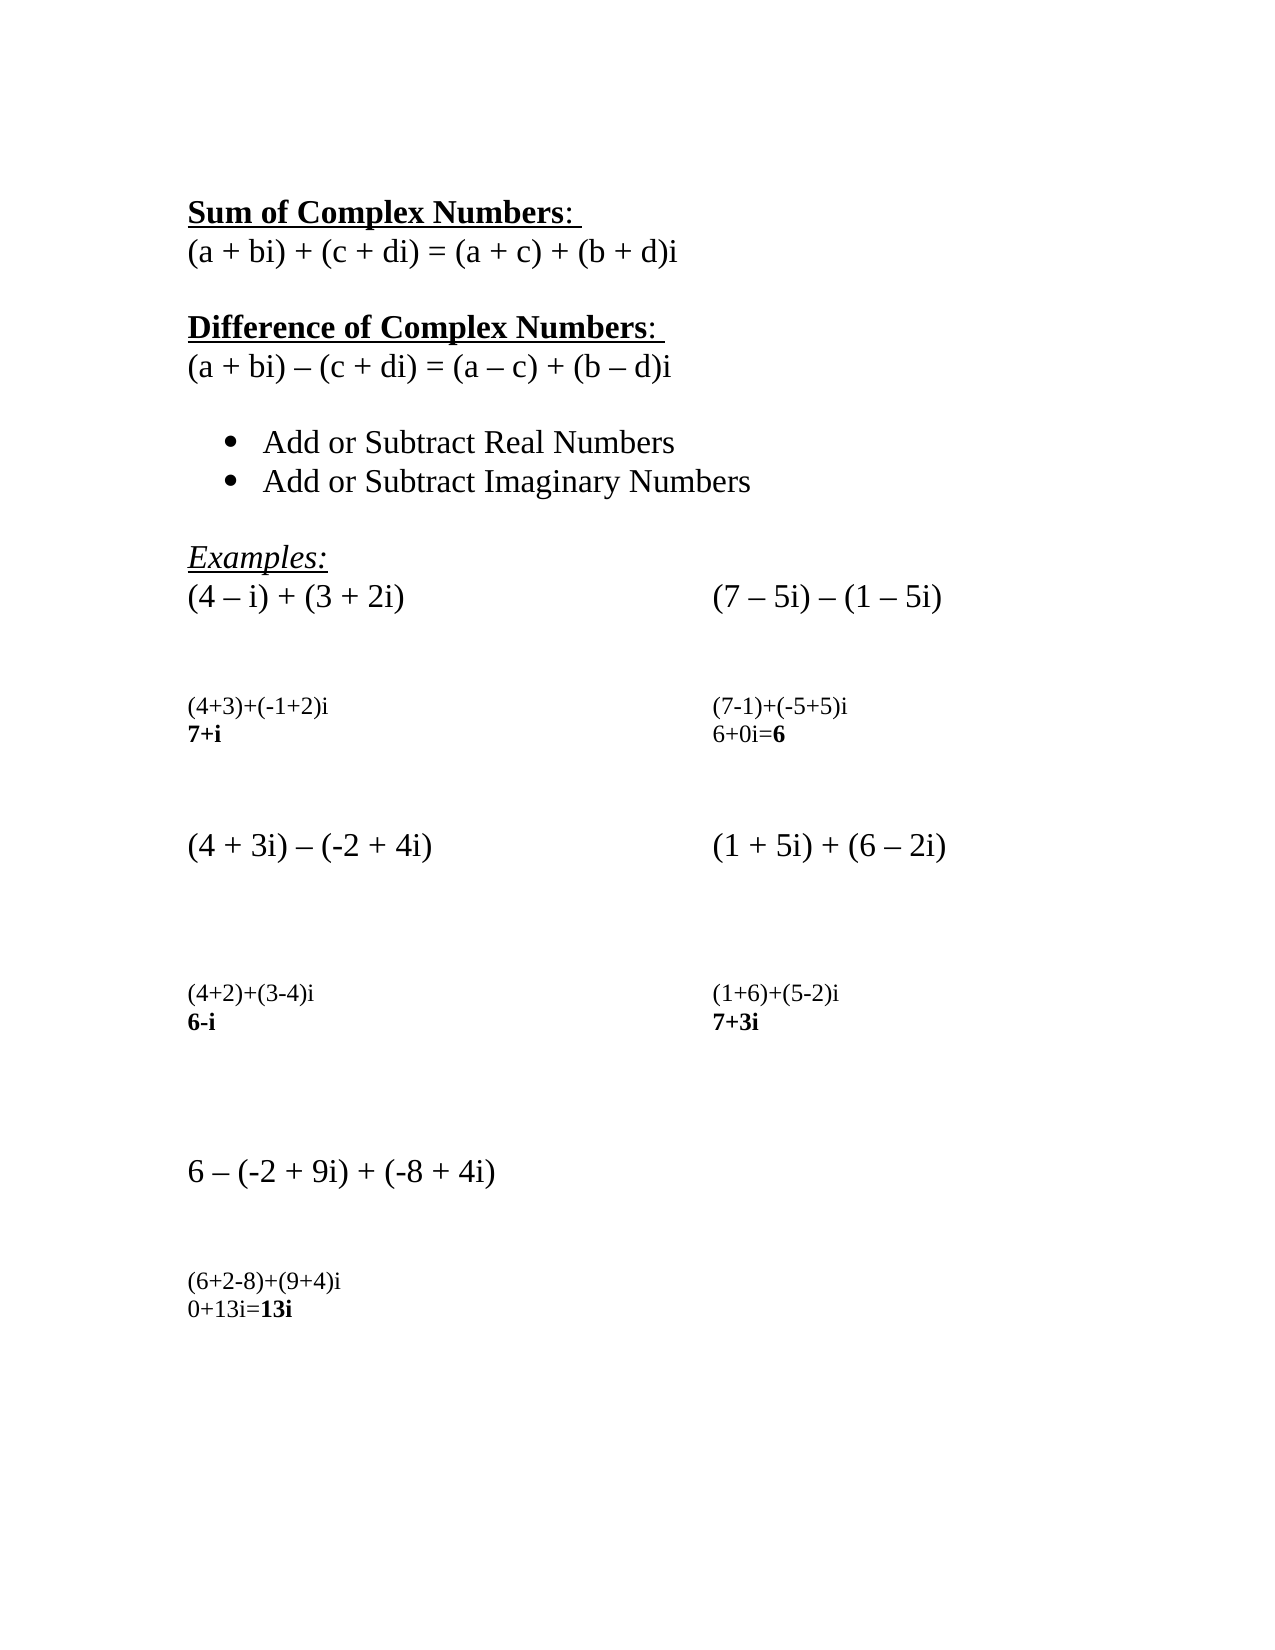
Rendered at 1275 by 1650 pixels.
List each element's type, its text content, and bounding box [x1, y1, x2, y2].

text (4 + 3i) – (-2 + 4i) (1 + 5i) + (6 – 2i) [187, 825, 1087, 863]
text (a + bi) – (c + di) = (a – c) + (b – d)i [187, 346, 1087, 384]
text 7+i 6+0i=6 [187, 719, 1087, 748]
text 6-i 7+3i [187, 1007, 1087, 1036]
list Add or Subtract Real Numbers [225, 422, 1087, 461]
text (6+2-8)+(9+4)i [187, 1266, 1087, 1294]
text Difference of Complex Numbers: [187, 307, 1087, 346]
text (4+3)+(-1+2)i (7-1)+(-5+5)i [187, 691, 1087, 719]
list Add or Subtract Imaginary Numbers [225, 461, 1087, 499]
text (4+2)+(3-4)i (1+6)+(5-2)i [187, 978, 1087, 1007]
text Sum of Complex Numbers: [187, 192, 1087, 231]
text Examples: [187, 537, 1087, 576]
text 6 – (-2 + 9i) + (-8 + 4i) [187, 1151, 1087, 1189]
text (a + bi) + (c + di) = (a + c) + (b + d)i [187, 231, 1087, 269]
text (4 – i) + (3 + 2i) (7 – 5i) – (1 – 5i) [187, 576, 1087, 614]
text 0+13i=13i [187, 1294, 1087, 1323]
